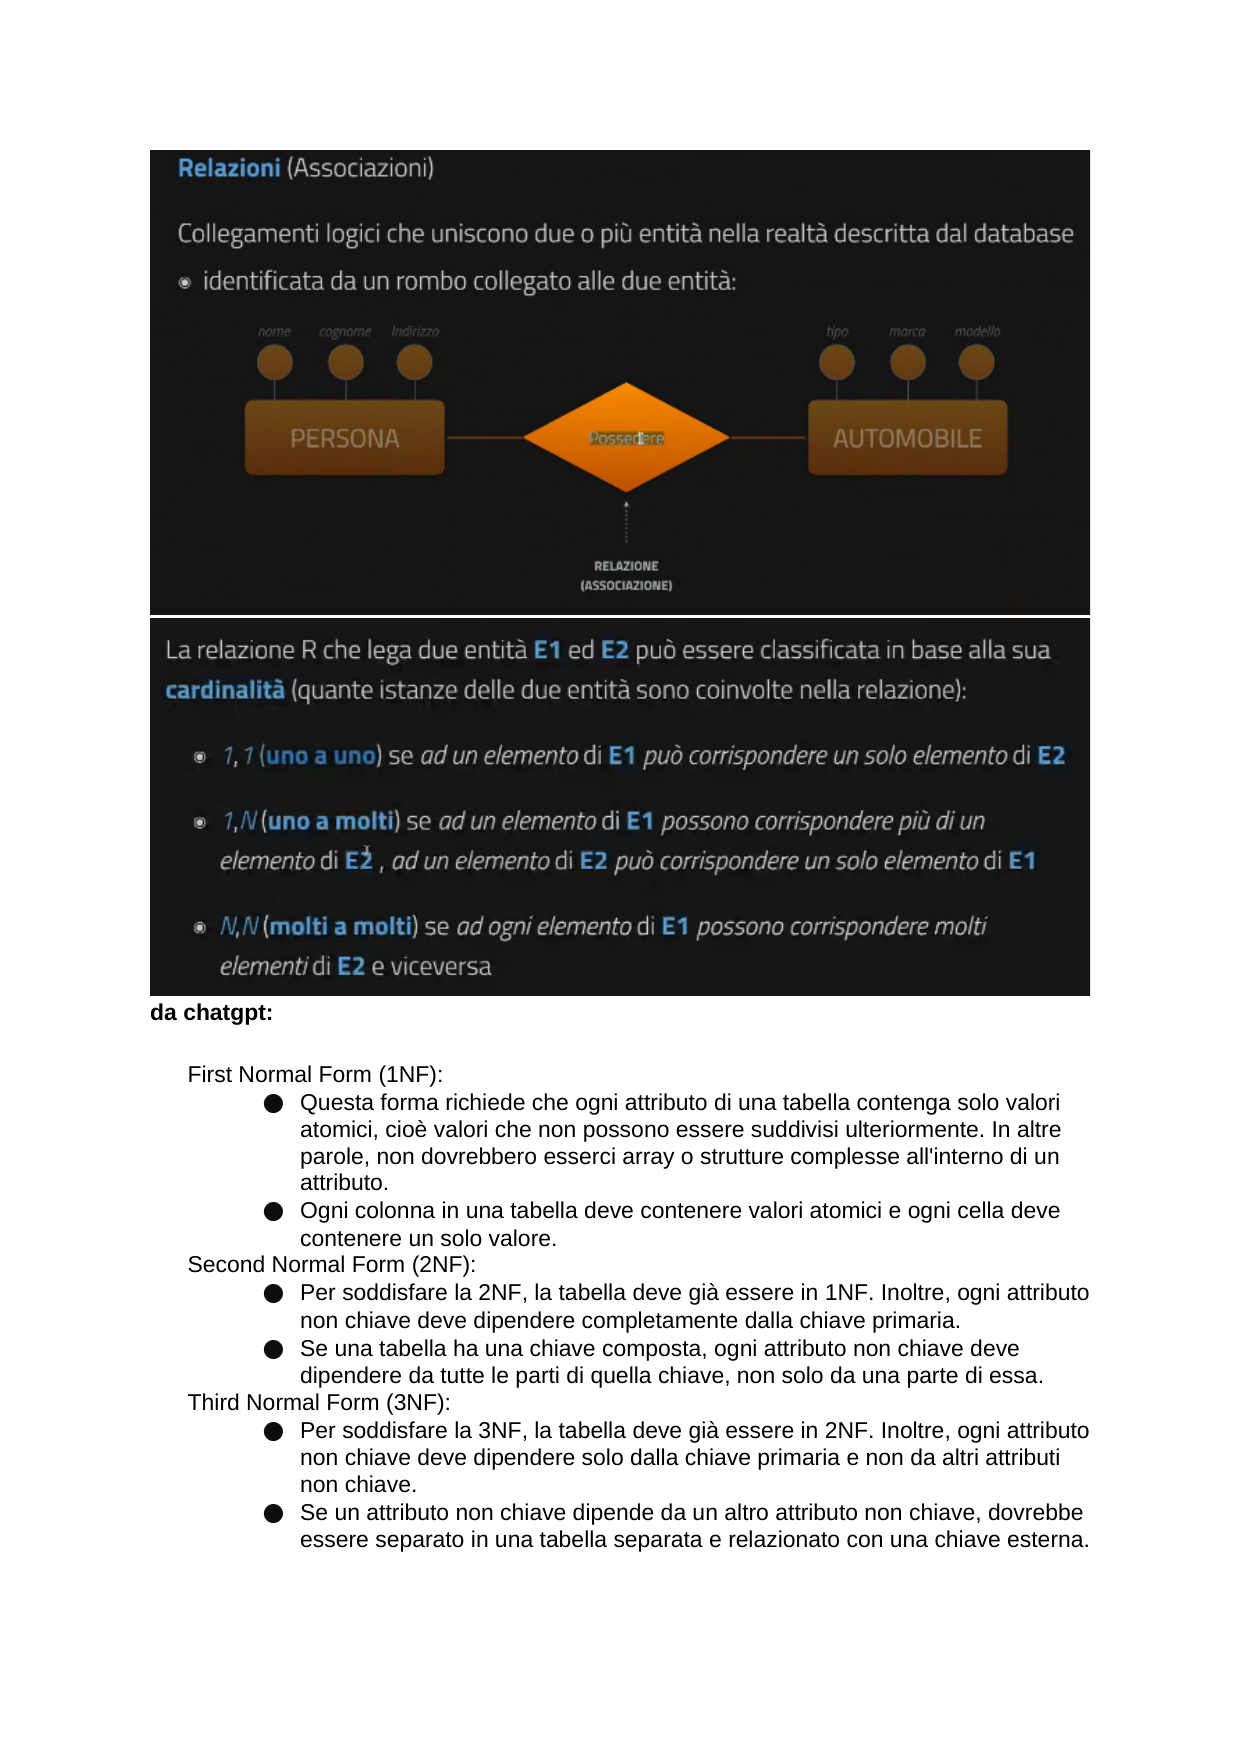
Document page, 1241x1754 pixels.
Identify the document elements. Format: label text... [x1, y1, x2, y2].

list Per soddisfare la 3NF, la tabella deve già essere in 2NF. Inoltre, ogni attributo non chiave deve dipendere solo dalla chiave primaria e non da altri attributi non chiave. [262, 1415, 1090, 1497]
list First Normal Form (1NF): [187, 1061, 1090, 1087]
list Se una tabella ha una chiave composta, ogni attributo non chiave deve dipendere da tutte le parti di quella chiave, non solo da una parte di essa. [262, 1333, 1090, 1389]
list Se un attributo non chiave dipende da un altro attributo non chiave, dovrebbe essere separato in una tabella separata e relazionato con una chiave esterna. [262, 1497, 1090, 1553]
list Third Normal Form (3NF): [187, 1389, 1090, 1415]
list Ogni colonna in una tabella deve contenere valori atomici e ogni cella deve contenere un solo valore. [262, 1196, 1090, 1251]
picture [150, 150, 1091, 615]
list Questa forma richiede che ogni attributo di una tabella contenga solo valori atomici, cioè valori che non possono essere suddivisi ulteriormente. In altre parole, non dovrebbero esserci array o strutture complesse all'interno di un attributo. [262, 1087, 1090, 1196]
text da chatgpt: [150, 999, 1090, 1026]
list Per soddisfare la 2NF, la tabella deve già essere in 1NF. Inoltre, ogni attributo non chiave deve dipendere completamente dalla chiave primaria. [262, 1277, 1090, 1333]
list Second Normal Form (2NF): [187, 1251, 1090, 1277]
picture [150, 618, 1091, 996]
